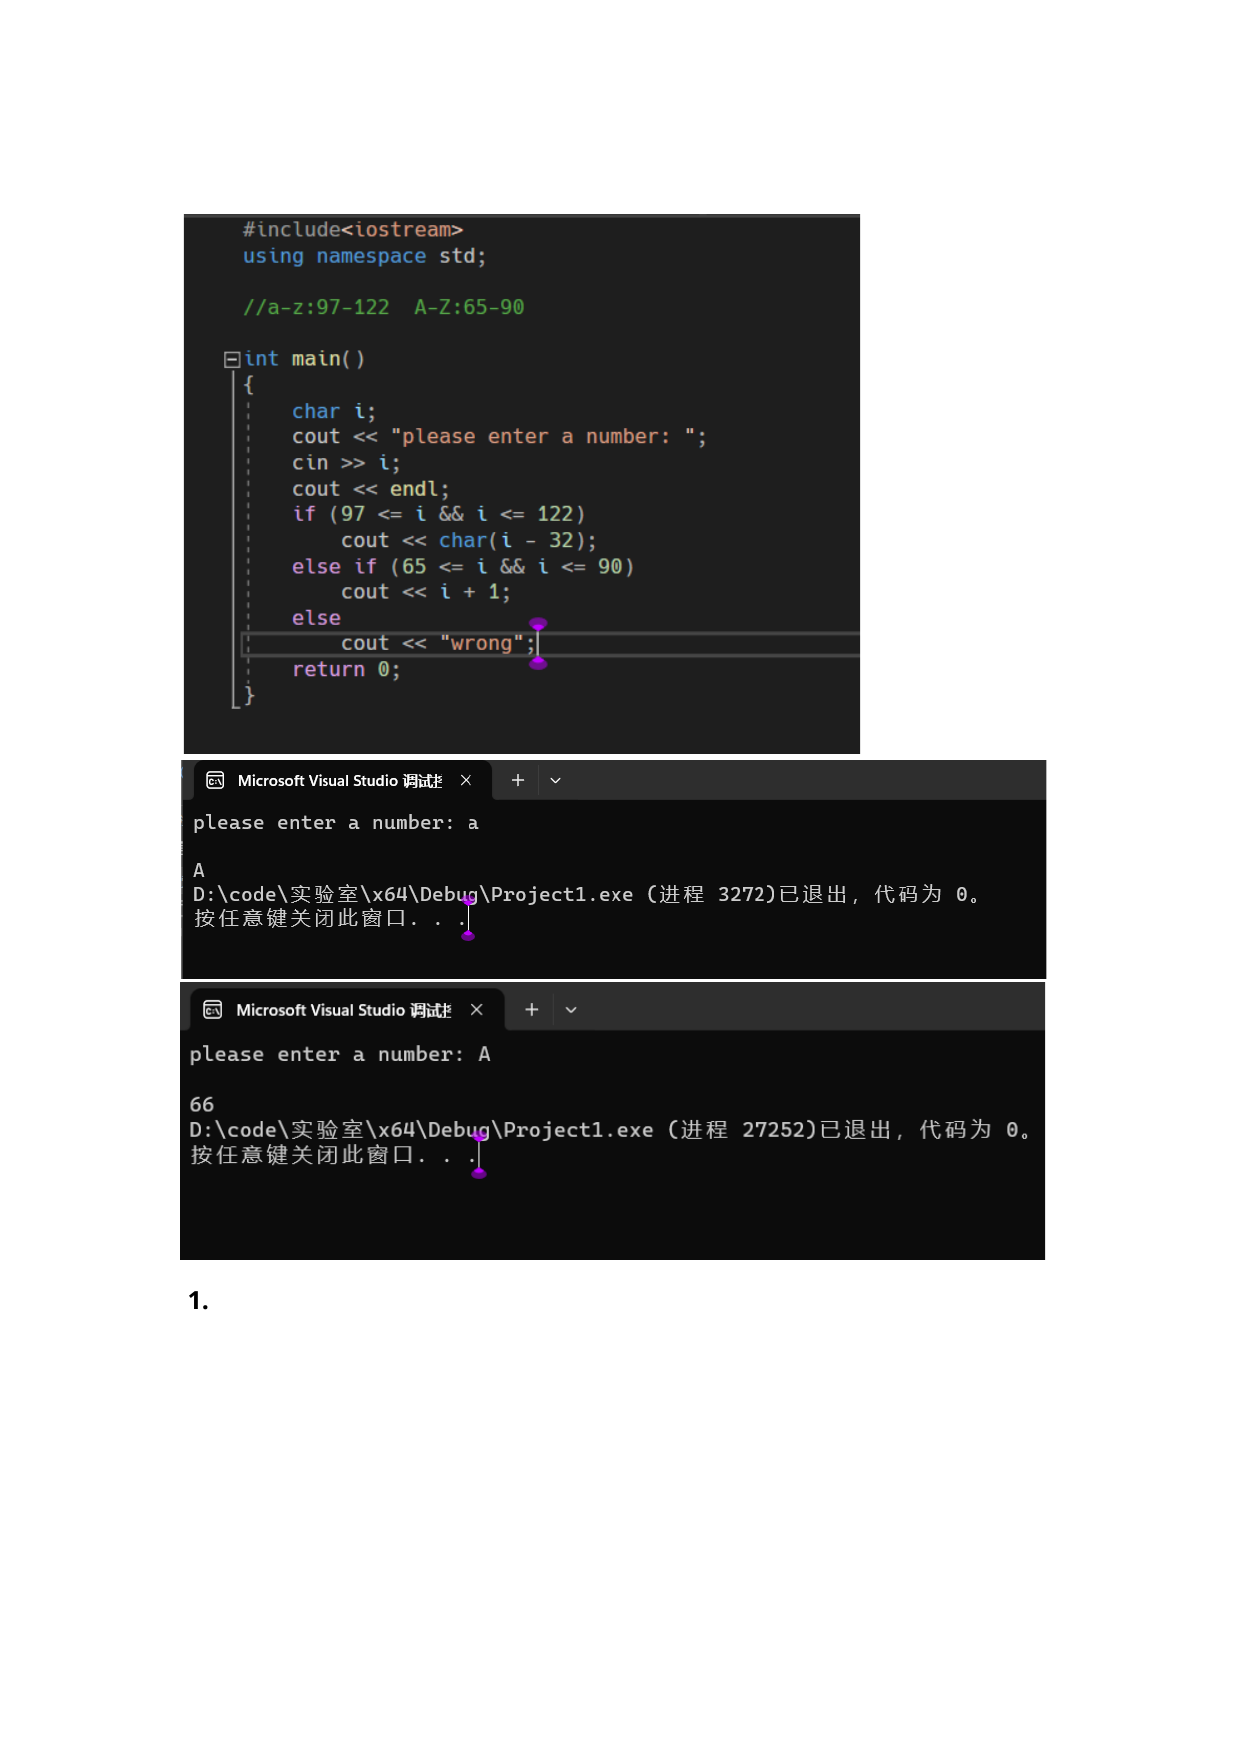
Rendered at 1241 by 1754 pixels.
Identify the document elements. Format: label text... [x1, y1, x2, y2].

picture [183, 214, 861, 754]
picture [181, 760, 1047, 979]
picture [180, 982, 1046, 1260]
